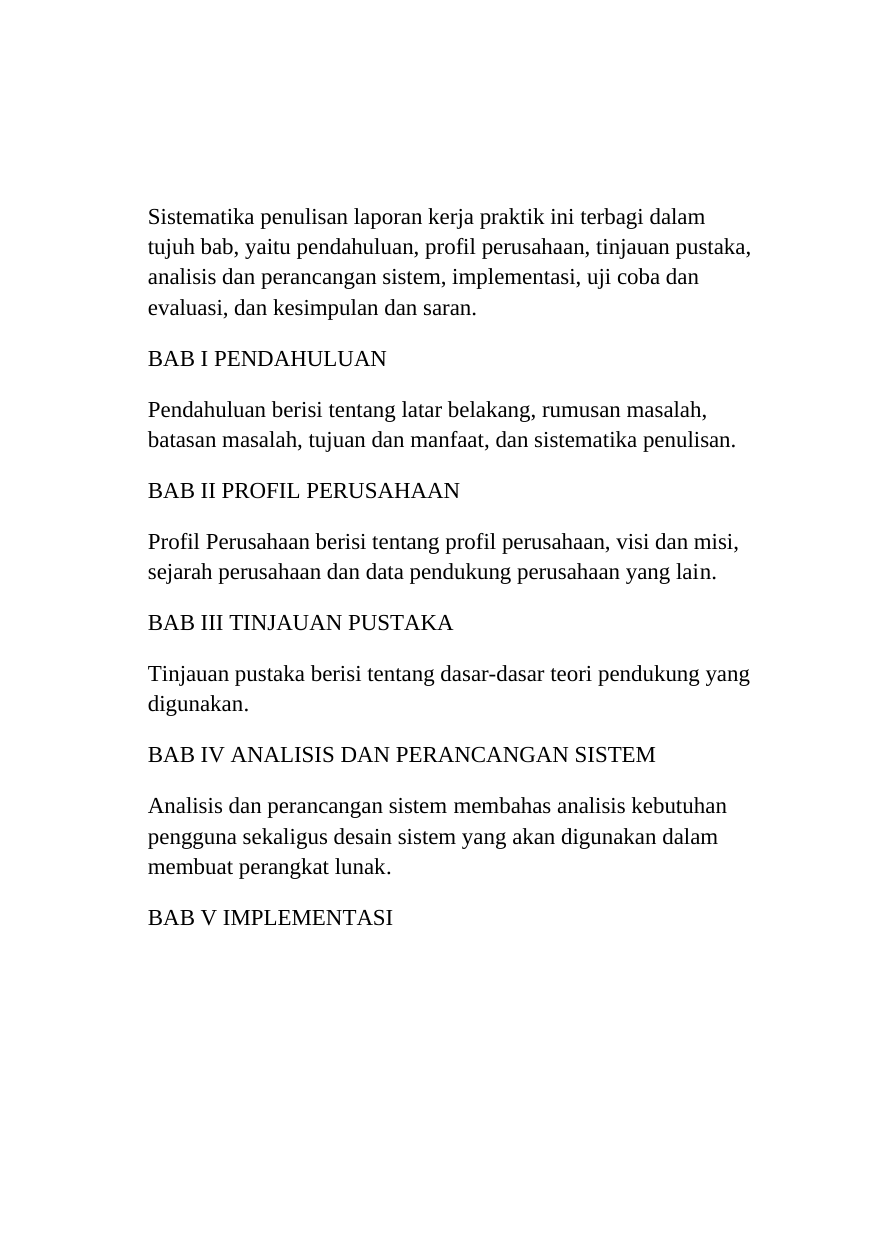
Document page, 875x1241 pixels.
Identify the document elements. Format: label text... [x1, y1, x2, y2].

text BAB V IMPLEMENTASI [148, 904, 756, 930]
text Tinjauan pustaka berisi tentang dasar-dasar teori pendukung yang digunakan. [148, 660, 756, 717]
text Sistematika penulisan laporan kerja praktik ini terbagi dalam tujuh bab, yaitu pendahuluan, profil perusahaan, tinjauan pustaka, analisis dan perancangan sistem, implementasi, uji coba dan evaluasi, dan kesimpulan dan saran. [148, 203, 756, 320]
text BAB I PENDAHULUAN [148, 344, 756, 371]
text Pendahuluan berisi tentang latar belakang, rumusan masalah, batasan masalah, tujuan dan manfaat, dan sistematika penulisan. [148, 396, 756, 452]
text BAB III TINJAUAN PUSTAKA [148, 609, 756, 636]
text Analisis dan perancangan sistem membahas analisis kebutuhan pengguna sekaligus desain sistem yang akan digunakan dalam membuat perangkat lunak. [148, 792, 756, 879]
text BAB IV ANALISIS DAN PERANCANGAN SISTEM [148, 741, 756, 768]
text Profil Perusahaan berisi tentang profil perusahaan, visi dan misi, sejarah perusahaan dan data pendukung perusahaan yang lain. [148, 528, 756, 584]
text BAB II PROFIL PERUSAHAAN [148, 477, 756, 503]
